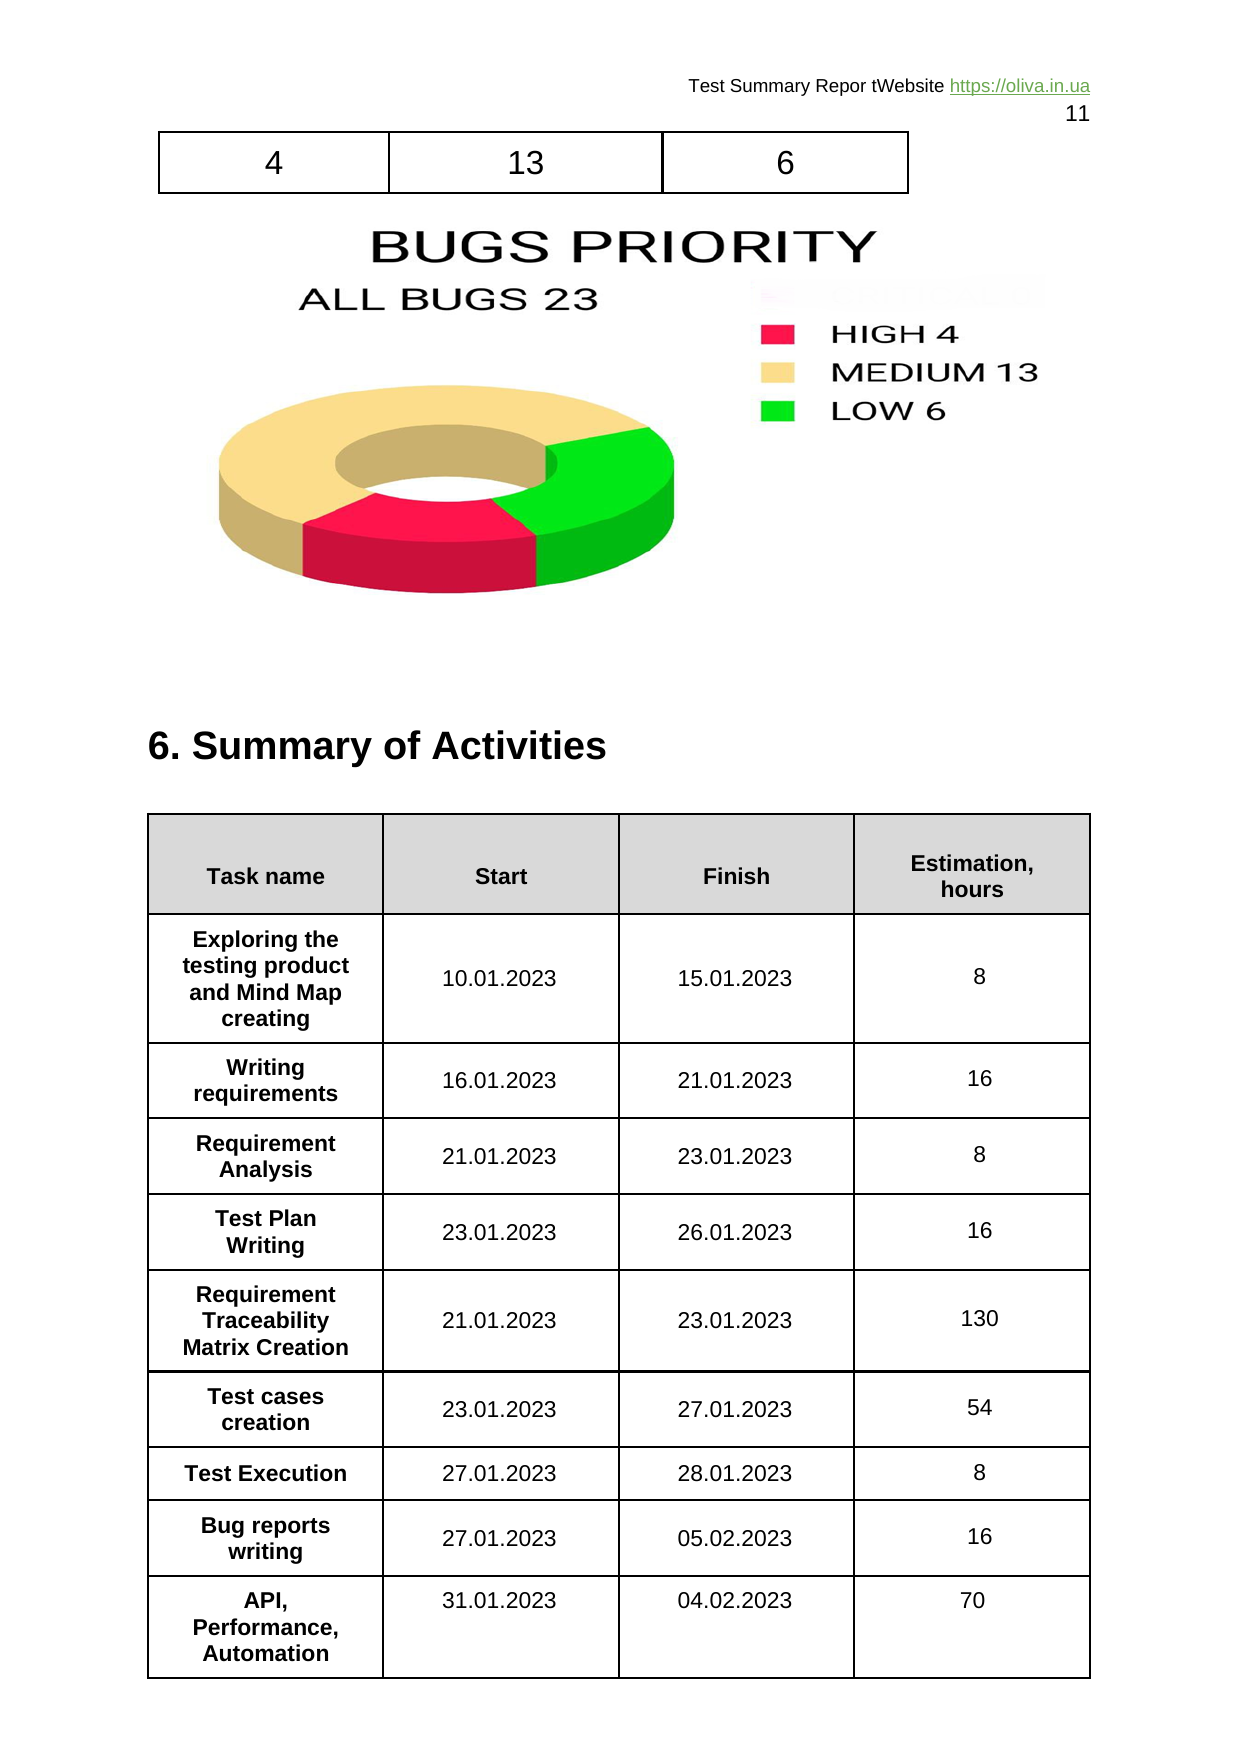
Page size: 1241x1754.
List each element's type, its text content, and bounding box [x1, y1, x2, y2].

table_cell 4 [160, 133, 388, 192]
table_cell 8 [855, 1448, 1089, 1499]
table_cell 05.02.2023 [620, 1501, 853, 1575]
table_header Finish [620, 815, 853, 913]
table_cell 16.01.2023 [384, 1044, 618, 1117]
table_cell 130 [855, 1271, 1089, 1370]
table_cell Requirement Traceability Matrix Creation [149, 1271, 382, 1370]
table_cell 27.01.2023 [384, 1448, 618, 1499]
table_header Start [384, 815, 618, 913]
table_cell 8 [855, 915, 1089, 1042]
table_header Task name [149, 815, 382, 913]
table_cell 27.01.2023 [620, 1373, 853, 1446]
table_cell 16 [855, 1501, 1089, 1575]
table_cell 23.01.2023 [620, 1271, 853, 1370]
table_cell Exploring the testing product and Mind Map creating [149, 915, 382, 1042]
table_cell 21.01.2023 [384, 1271, 618, 1370]
table_cell 27.01.2023 [384, 1501, 618, 1575]
subtitle 6. Summary of Activities [148, 722, 1090, 768]
table_cell 15.01.2023 [620, 915, 853, 1042]
table_cell 16 [855, 1195, 1089, 1268]
table_cell Requirement Analysis [149, 1119, 382, 1193]
picture [147, 200, 1091, 680]
table_cell 28.01.2023 [620, 1448, 853, 1499]
table_cell 04.02.2023 [620, 1577, 853, 1677]
table_cell 26.01.2023 [620, 1195, 853, 1268]
table_header Estimation, hours [855, 815, 1089, 913]
table_cell Writing requirements [149, 1044, 382, 1117]
table_cell 10.01.2023 [384, 915, 618, 1042]
table_cell 21.01.2023 [384, 1119, 618, 1193]
table_cell 54 [855, 1373, 1089, 1446]
table_cell Test Execution [149, 1448, 382, 1499]
table_cell 70 [855, 1577, 1089, 1677]
table_cell Bug reports writing [149, 1501, 382, 1575]
table_cell 21.01.2023 [620, 1044, 853, 1117]
table_cell 13 [390, 133, 661, 192]
table_cell 6 [664, 133, 907, 192]
table_cell Test cases creation [149, 1373, 382, 1446]
table_cell 23.01.2023 [620, 1119, 853, 1193]
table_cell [149, 1577, 382, 1677]
table_cell 23.01.2023 [384, 1195, 618, 1268]
table_cell 31.01.2023 [384, 1577, 618, 1677]
table_cell Test Plan Writing [149, 1195, 382, 1268]
table_cell 23.01.2023 [384, 1373, 618, 1446]
table_cell 16 [855, 1044, 1089, 1117]
table_cell 8 [855, 1119, 1089, 1193]
